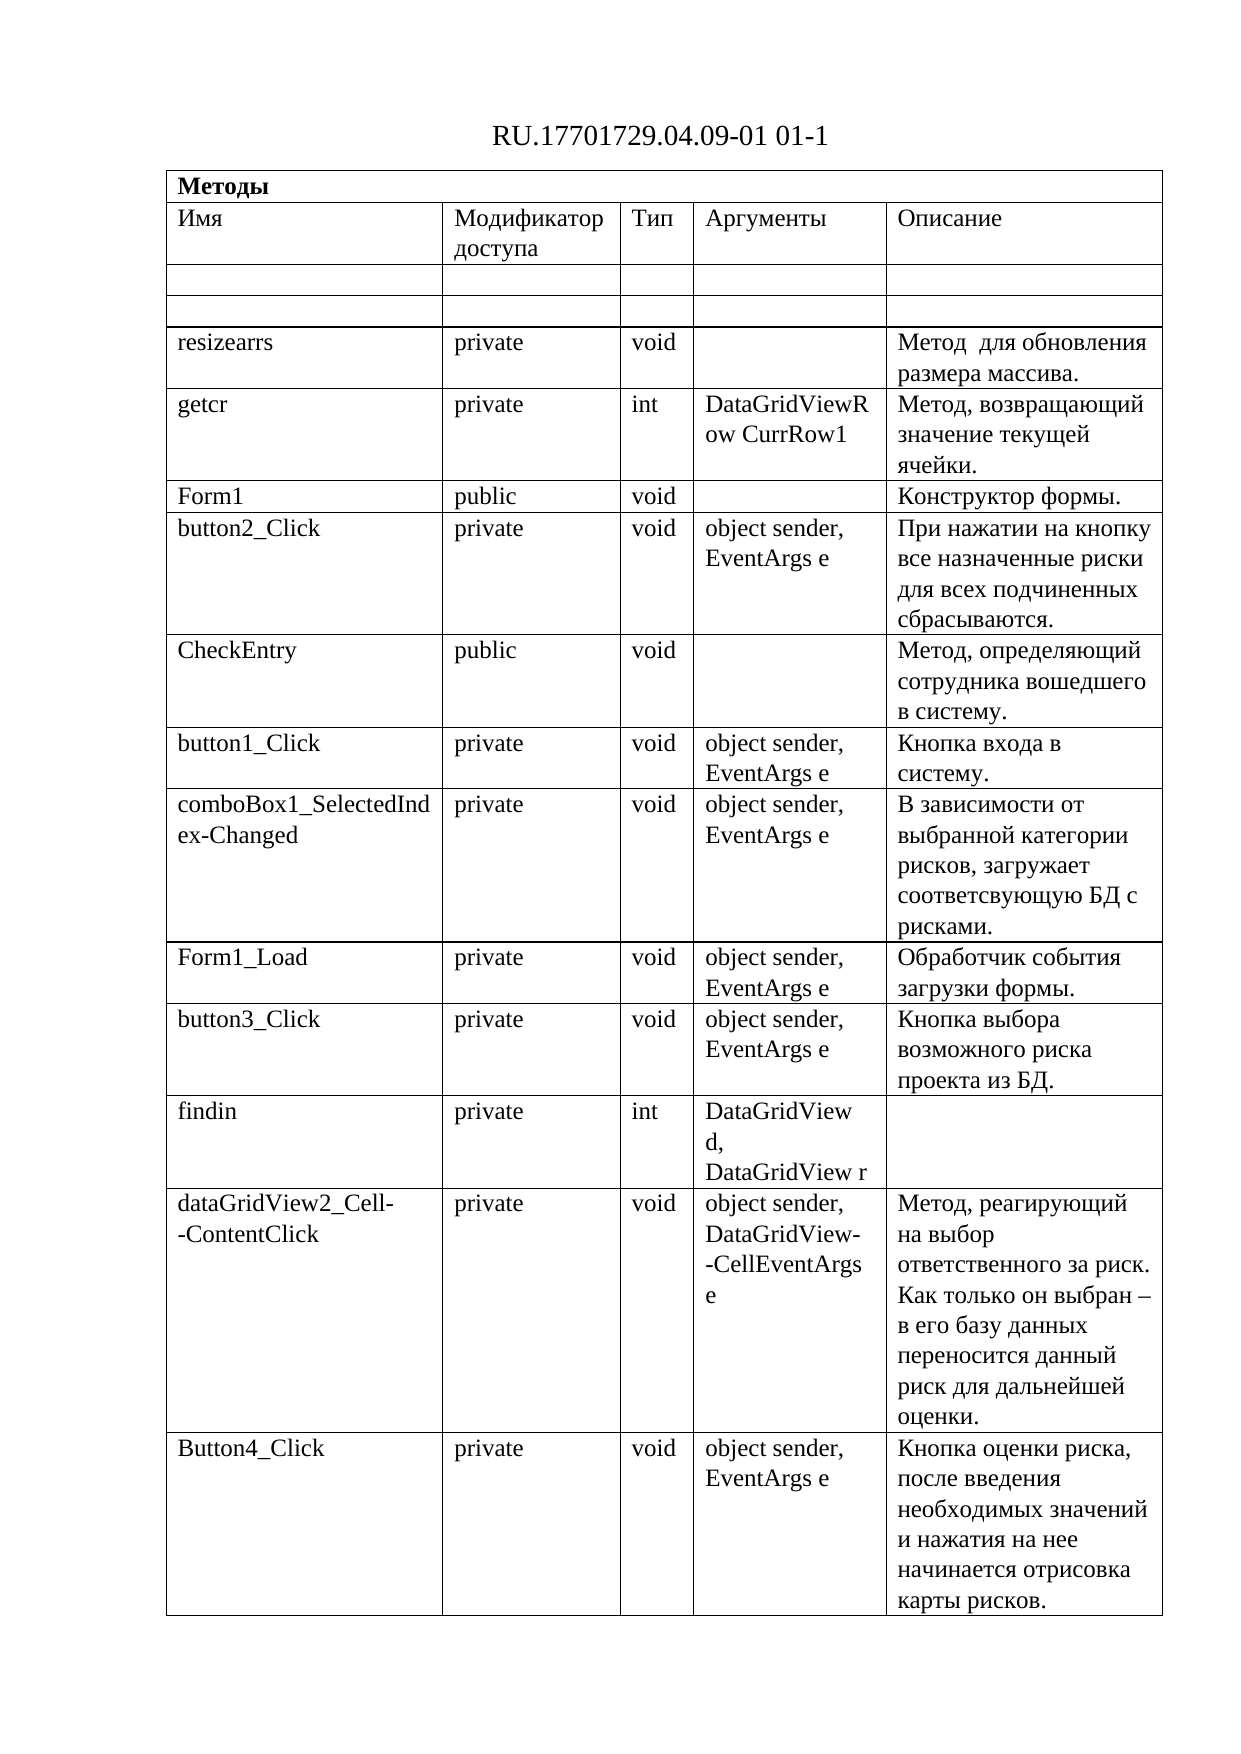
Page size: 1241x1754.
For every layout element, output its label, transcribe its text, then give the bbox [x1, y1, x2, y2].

table_cell private [443, 789, 620, 941]
table_cell [167, 265, 442, 295]
table_cell CheckEntry [167, 635, 442, 727]
table_cell Button4_Click [167, 1433, 442, 1615]
table_cell [694, 296, 886, 326]
table_cell Метод, возвращающий значение текущей ячейки. [887, 389, 1162, 480]
table_cell void [621, 513, 693, 634]
table_cell resizearrs [167, 328, 442, 388]
table_cell void [621, 1189, 693, 1432]
table_cell private [443, 513, 620, 634]
table_cell private [443, 1433, 620, 1615]
table_cell comboBox1_SelectedIndex-Changed [167, 789, 442, 941]
table_header Методы [167, 171, 1162, 202]
table_cell getcr [167, 389, 442, 480]
table_cell private [443, 328, 620, 388]
table_cell [887, 296, 1162, 326]
table_cell Аргументы [694, 203, 886, 263]
table_cell void [621, 1433, 693, 1615]
table_cell void [621, 328, 693, 388]
table_cell Имя [167, 203, 442, 263]
table_cell void [621, 481, 693, 512]
table_cell object sender, EventArgs e [694, 728, 886, 788]
table_cell [694, 635, 886, 727]
table_cell private [443, 728, 620, 788]
table_cell object sender, EventArgs e [694, 943, 886, 1003]
table_cell dataGridView2_Cell- -ContentClick [167, 1189, 442, 1432]
table_cell [621, 265, 693, 295]
text RU.17701729.04.09-01 01-1 [492, 118, 1152, 152]
table_cell Метод для обновления размера массива. [887, 328, 1162, 388]
table_cell int [621, 1096, 693, 1187]
table_cell Кнопка оценки риска, после введения необходимых значений и нажатия на нее начинается отрисовка карты рисков. [887, 1433, 1162, 1615]
table_cell Form1 [167, 481, 442, 512]
table_cell object sender, EventArgs e [694, 1004, 886, 1095]
table_cell В зависимости от выбранной категории рисков, загружает соответсвующую БД с рисками. [887, 789, 1162, 941]
table_cell object sender, DataGridView- -CellEventArgs e [694, 1189, 886, 1432]
table_cell private [443, 389, 620, 480]
table_cell Модификатор доступа [443, 203, 620, 263]
table_cell [621, 296, 693, 326]
table_cell [887, 1096, 1162, 1187]
table_cell [694, 328, 886, 388]
table_cell private [443, 1004, 620, 1095]
table_cell Тип [621, 203, 693, 263]
table_cell private [443, 943, 620, 1003]
table_cell findin [167, 1096, 442, 1187]
table_cell object sender, EventArgs e [694, 789, 886, 941]
table_cell [694, 481, 886, 512]
table_cell Кнопка входа в систему. [887, 728, 1162, 788]
table_cell Обработчик события загрузки формы. [887, 943, 1162, 1003]
table_cell void [621, 1004, 693, 1095]
table_cell [443, 265, 620, 295]
table_cell button3_Click [167, 1004, 442, 1095]
table_cell Кнопка выбора возможного риска проекта из БД. [887, 1004, 1162, 1095]
table_cell void [621, 728, 693, 788]
table_cell Метод, определяющий сотрудника вошедшего в систему. [887, 635, 1162, 727]
table_cell При нажатии на кнопку все назначенные риски для всех подчиненных сбрасываются. [887, 513, 1162, 634]
table_cell [694, 265, 886, 295]
table_cell void [621, 635, 693, 727]
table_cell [694, 1433, 886, 1615]
table_cell [167, 296, 442, 326]
table_cell object sender, EventArgs e [694, 513, 886, 634]
table_cell button1_Click [167, 728, 442, 788]
table_cell DataGridViewRow CurrRow1 [694, 389, 886, 480]
table_cell void [621, 943, 693, 1003]
table_cell button2_Click [167, 513, 442, 634]
table_cell private [443, 1189, 620, 1432]
table_cell DataGridView d, DataGridView r [694, 1096, 886, 1187]
table_cell [443, 296, 620, 326]
table_cell Метод, реагирующий на выбор ответственного за риск. Как только он выбран – в его базу данных переносится данный риск для дальнейшей оценки. [887, 1189, 1162, 1432]
table_cell void [621, 789, 693, 941]
table_cell Конструктор формы. [887, 481, 1162, 512]
table_cell int [621, 389, 693, 480]
table_cell [887, 265, 1162, 295]
table_cell public [443, 481, 620, 512]
table_cell public [443, 635, 620, 727]
table_cell private [443, 1096, 620, 1187]
table_cell Описание [887, 203, 1162, 263]
table_cell Form1_Load [167, 943, 442, 1003]
